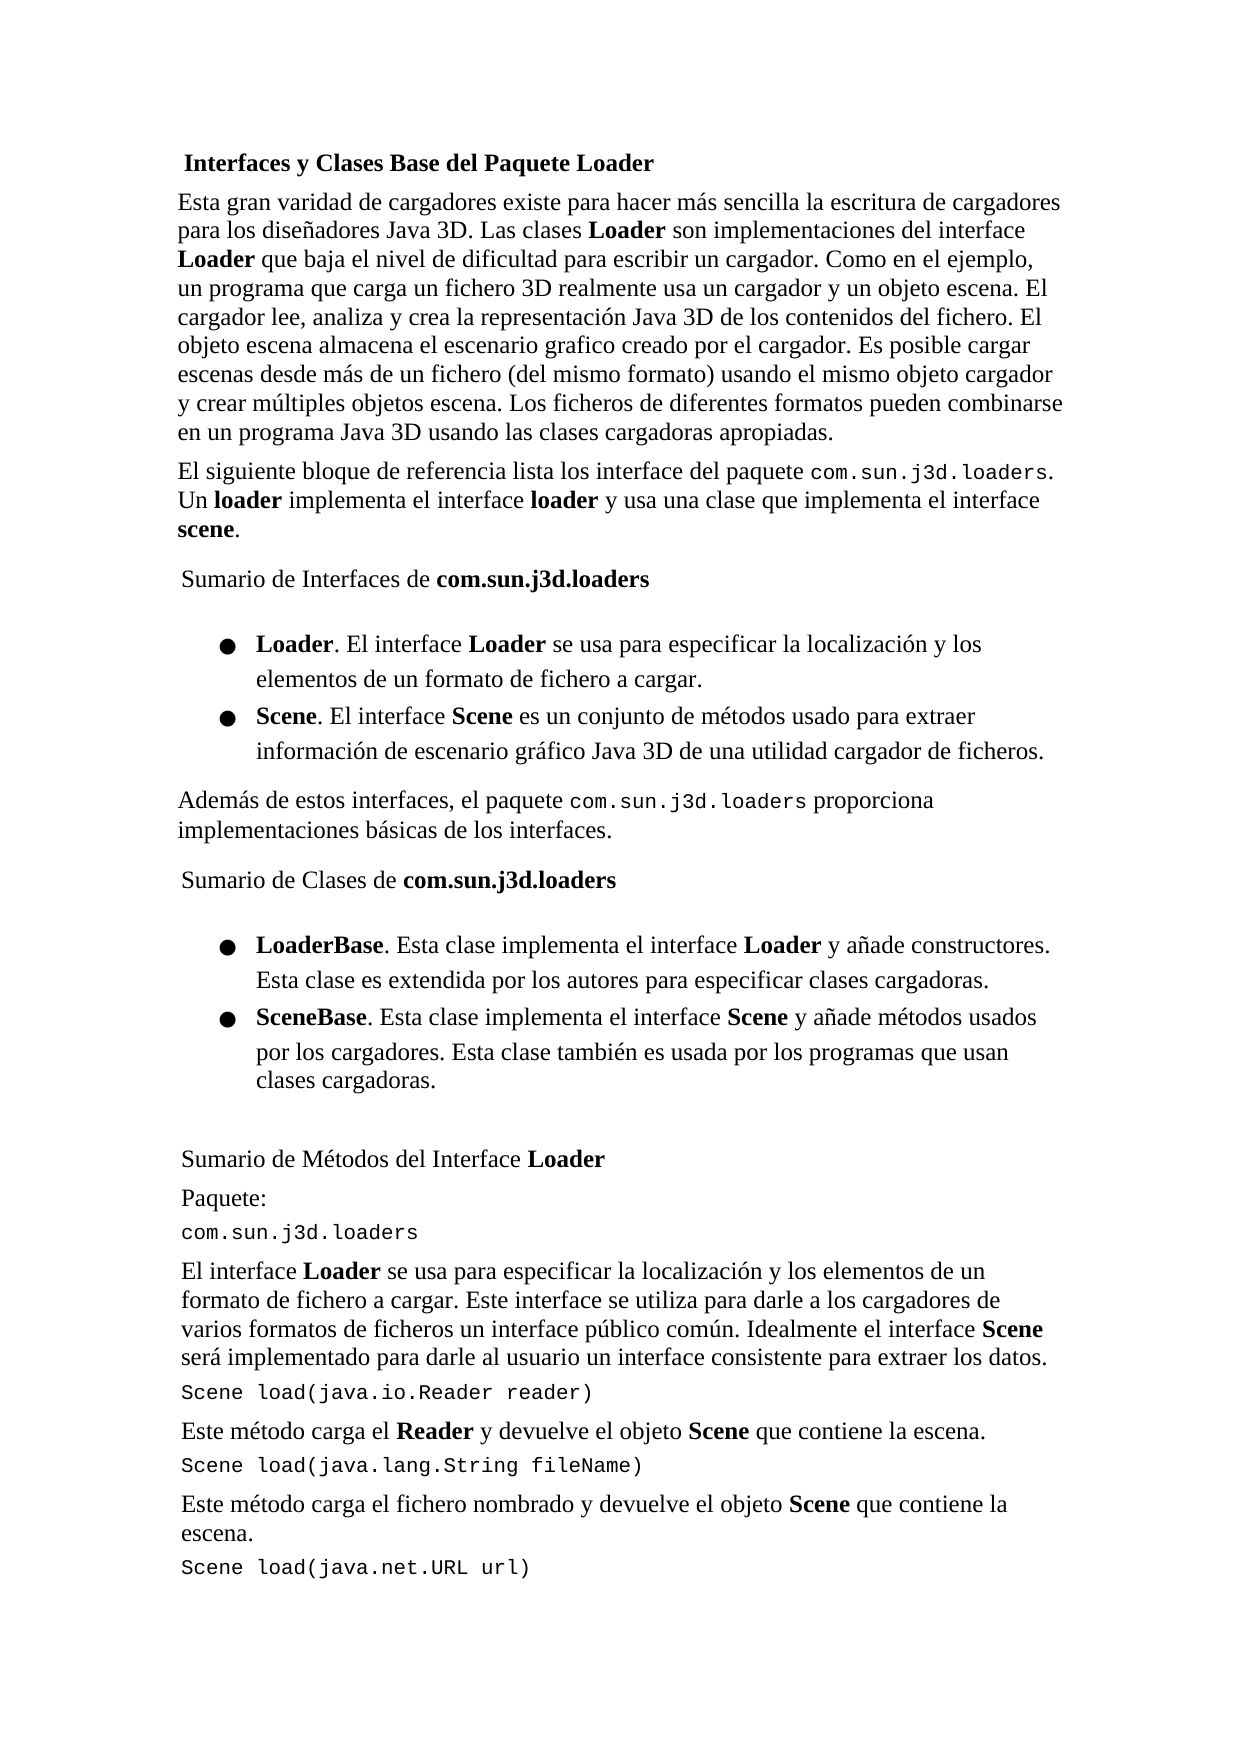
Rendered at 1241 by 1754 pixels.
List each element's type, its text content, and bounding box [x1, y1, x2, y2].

table_header Sumario de Interfaces de com.sun.j3d.loaders Loader. El interface Loader se usa para especificar la localización y los elementos de un formato de fichero a cargar. Scene. El interface Scene es un conjunto de métodos usado para extraer información de escenario gráfico Java 3D de una utilidad cargador de ficheros. [170, 554, 1071, 775]
text El siguiente bloque de referencia lista los interface del paquete com.sun.j3d.loaders. Un loader implementa el interface loader y usa una clase que implementa el interface scene. [177, 456, 1063, 543]
text Esta gran varidad de cargadores existe para hacer más sencilla la escritura de cargadores para los diseñadores Java 3D. Las clases Loader son implementaciones del interface Loader que baja el nivel de dificultad para escribir un cargador. Como en el ejemplo, un programa que carga un fichero 3D realmente usa un cargador y un objeto escena. El cargador lee, analiza y crea la representación Java 3D de los contenidos del fichero. El objeto escena almacena el escenario grafico creado por el cargador. Es posible cargar escenas desde más de un fichero (del mismo formato) usando el mismo objeto cargador y crear múltiples objetos escena. Los ficheros de diferentes formatos pueden combinarse en un programa Java 3D usando las clases cargadoras apropiadas. [177, 187, 1063, 446]
text Interfaces y Clases Base del Paquete Loader [177, 148, 1063, 176]
table_header Sumario de Clases de com.sun.j3d.loaders LoaderBase. Esta clase implementa el interface Loader y añade constructores. Esta clase es extendida por los autores para especificar clases cargadoras. SceneBase. Esta clase implementa el interface Scene y añade métodos usados por los cargadores. Esta clase también es usada por los programas que usan clases cargadoras. [170, 854, 1071, 1105]
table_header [170, 1134, 1071, 1581]
text Además de estos interfaces, el paquete com.sun.j3d.loaders proporciona implementaciones básicas de los interfaces. [177, 786, 1063, 844]
